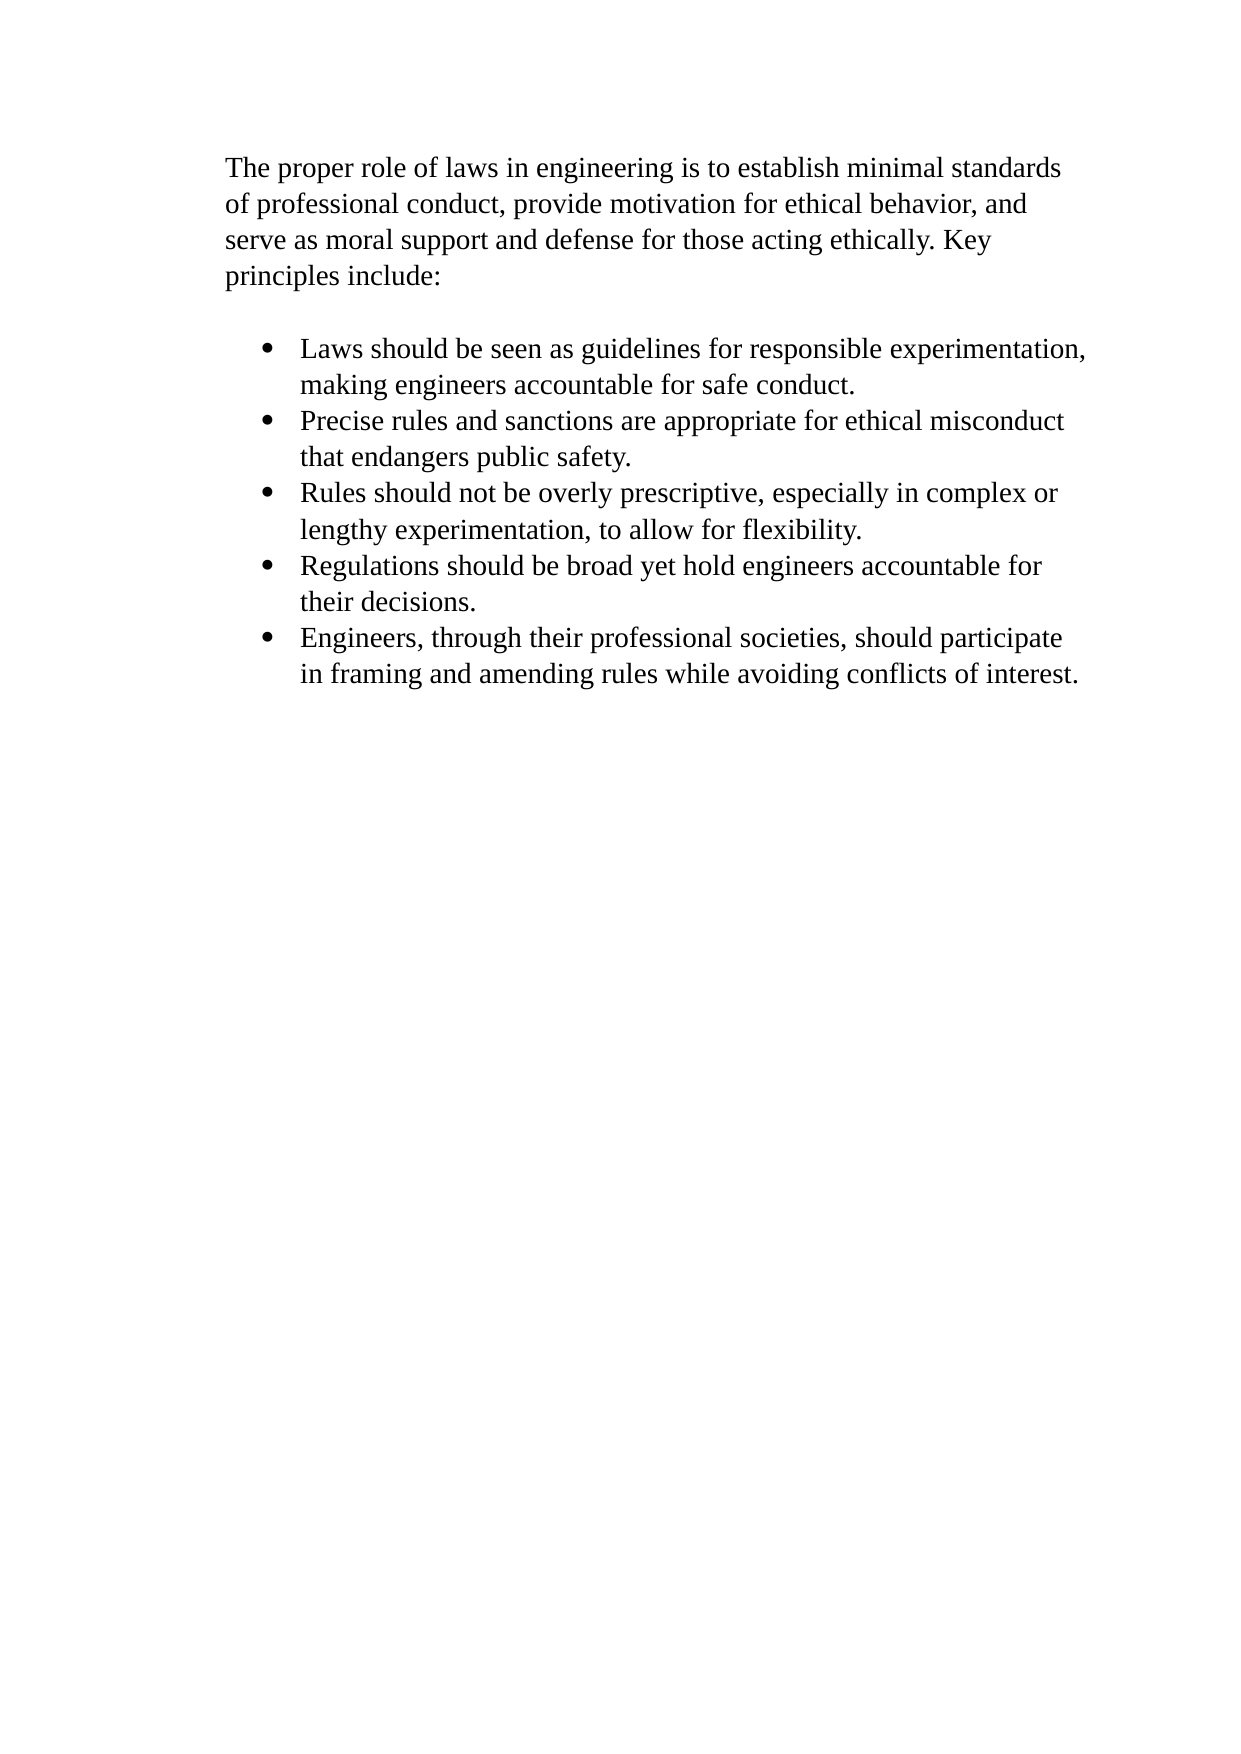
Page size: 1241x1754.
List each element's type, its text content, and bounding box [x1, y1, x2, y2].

list Precise rules and sanctions are appropriate for ethical misconduct that endangers public safety. [262, 403, 1090, 473]
list Engineers, through their professional societies, should participate in framing and amending rules while avoiding conflicts of interest. [262, 620, 1090, 726]
list Laws should be seen as guidelines for responsible experimentation, making engineers accountable for safe conduct. [262, 331, 1090, 401]
list Rules should not be overly prescriptive, especially in complex or lengthy experimentation, to allow for flexibility. [262, 476, 1090, 545]
list The proper role of laws in engineering is to establish minimal standards of professional conduct, provide motivation for ethical behavior, and serve as moral support and defense for those acting ethically. Key principles include: [225, 150, 1090, 292]
list Regulations should be broad yet hold engineers accountable for their decisions. [262, 548, 1090, 618]
